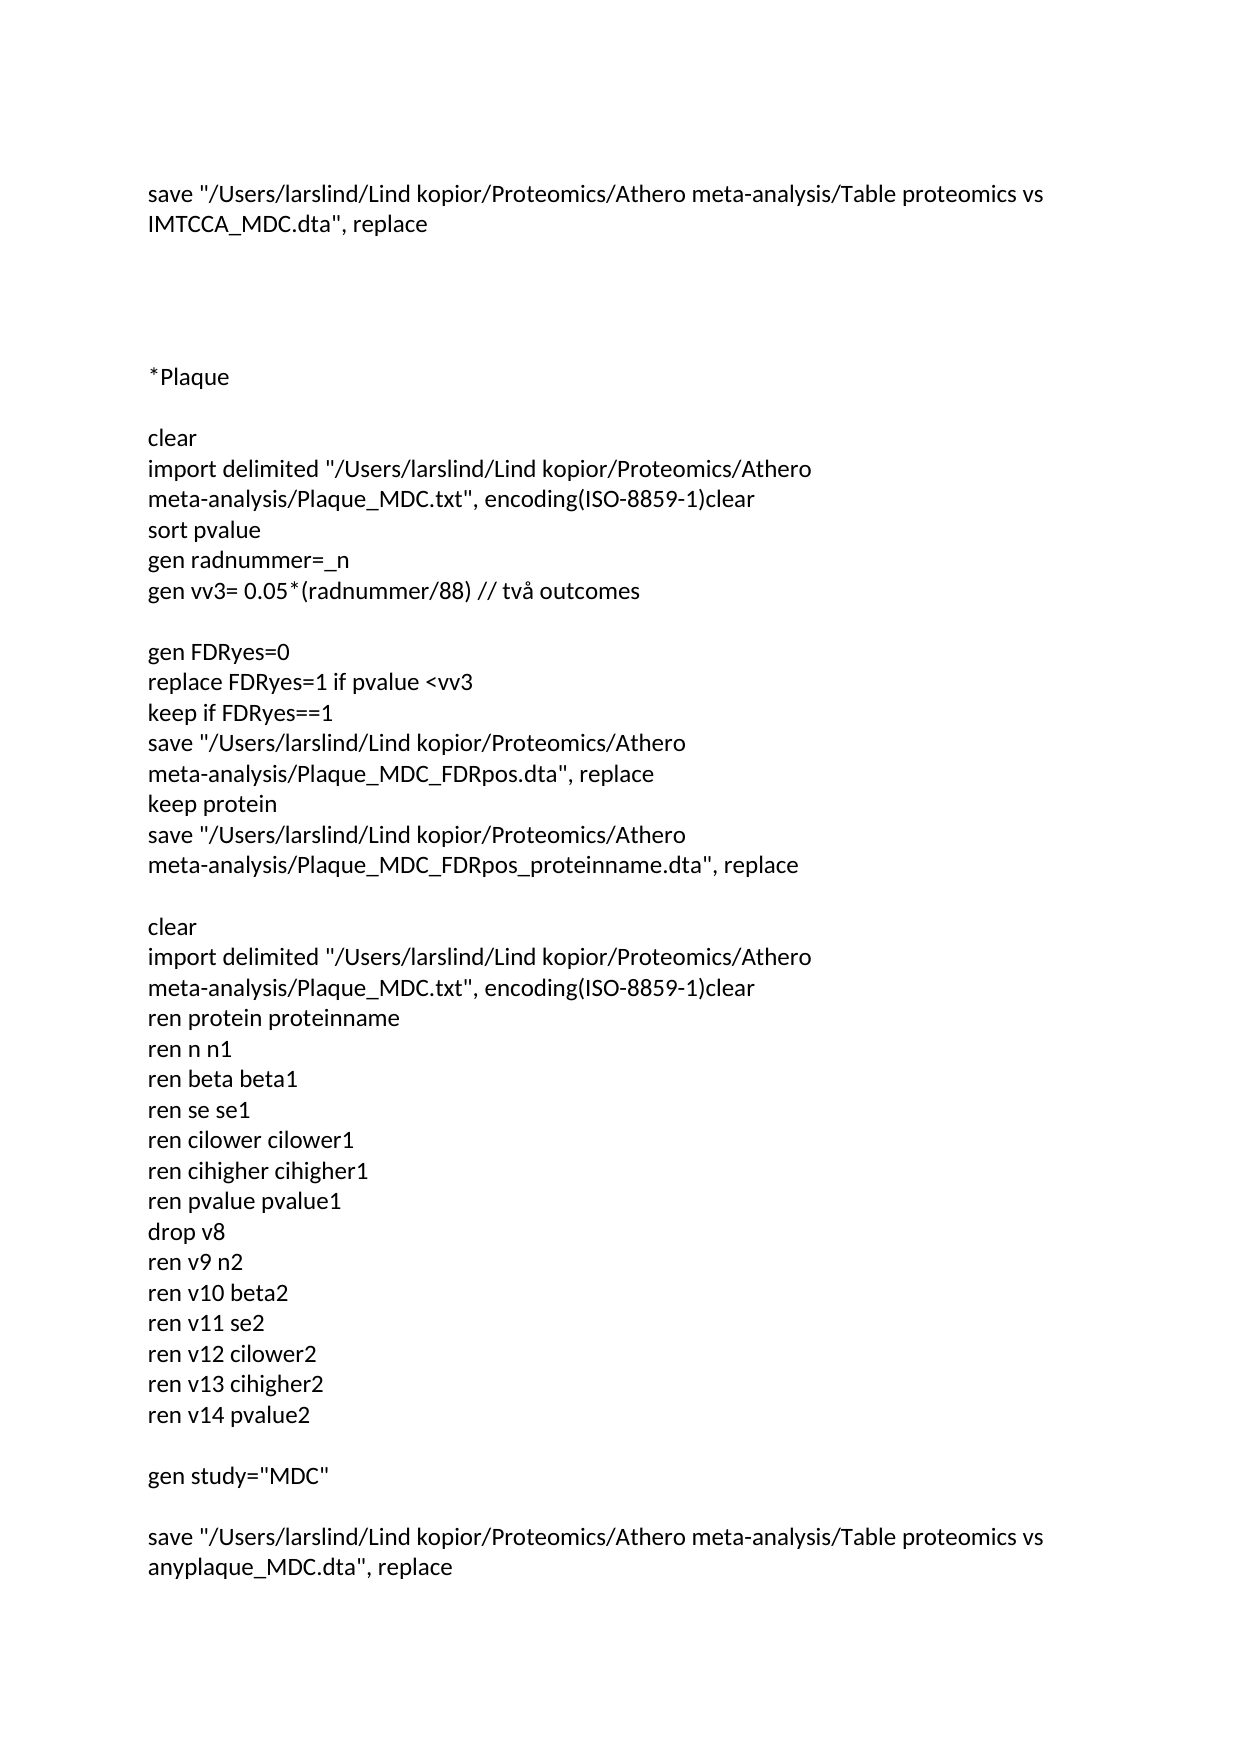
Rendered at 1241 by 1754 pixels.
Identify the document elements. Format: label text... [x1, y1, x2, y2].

text ren se se1 [148, 1094, 1093, 1124]
text ren v14 pvalue2 [148, 1399, 1093, 1429]
text save "/Users/larslind/Lind kopior/Proteomics/Athero meta-analysis/Plaque_MDC_FDRpos_proteinname.dta", replace [148, 819, 1093, 880]
text ren v10 beta2 [148, 1277, 1093, 1307]
text gen vv3= 0.05*(radnummer/88) // två outcomes [148, 575, 1093, 605]
text clear [148, 422, 1093, 453]
text replace FDRyes=1 if pvalue <vv3 [148, 666, 1093, 697]
text ren protein proteinname [148, 1002, 1093, 1033]
text clear [148, 911, 1093, 941]
text ren v13 cihigher2 [148, 1368, 1093, 1399]
text gen study="MDC" [148, 1460, 1093, 1491]
text ren beta beta1 [148, 1063, 1093, 1094]
text keep if FDRyes==1 [148, 697, 1093, 727]
text import delimited "/Users/larslind/Lind kopior/Proteomics/Athero meta-analysis/Plaque_MDC.txt", encoding(ISO-8859-1)clear [148, 453, 1093, 514]
text gen radnummer=_n [148, 544, 1093, 575]
text keep protein [148, 788, 1093, 819]
text ren cilower cilower1 [148, 1124, 1093, 1155]
text ren v11 se2 [148, 1307, 1093, 1338]
text import delimited "/Users/larslind/Lind kopior/Proteomics/Athero meta-analysis/Plaque_MDC.txt", encoding(ISO-8859-1)clear [148, 941, 1093, 1002]
text sort pvalue [148, 514, 1093, 544]
text gen FDRyes=0 [148, 636, 1093, 666]
text save "/Users/larslind/Lind kopior/Proteomics/Athero meta-analysis/Plaque_MDC_FDRpos.dta", replace [148, 727, 1093, 788]
text ren cihigher cihigher1 [148, 1155, 1093, 1185]
text save "/Users/larslind/Lind kopior/Proteomics/Athero meta-analysis/Table proteomics vs IMTCCA_MDC.dta", replace [148, 178, 1093, 239]
text drop v8 [148, 1216, 1093, 1246]
text ren v12 cilower2 [148, 1338, 1093, 1368]
text ren v9 n2 [148, 1246, 1093, 1277]
text save "/Users/larslind/Lind kopior/Proteomics/Athero meta-analysis/Table proteomics vs anyplaque_MDC.dta", replace [148, 1521, 1093, 1582]
text ren n n1 [148, 1033, 1093, 1063]
text *Plaque [148, 361, 1093, 392]
text ren pvalue pvalue1 [148, 1185, 1093, 1216]
